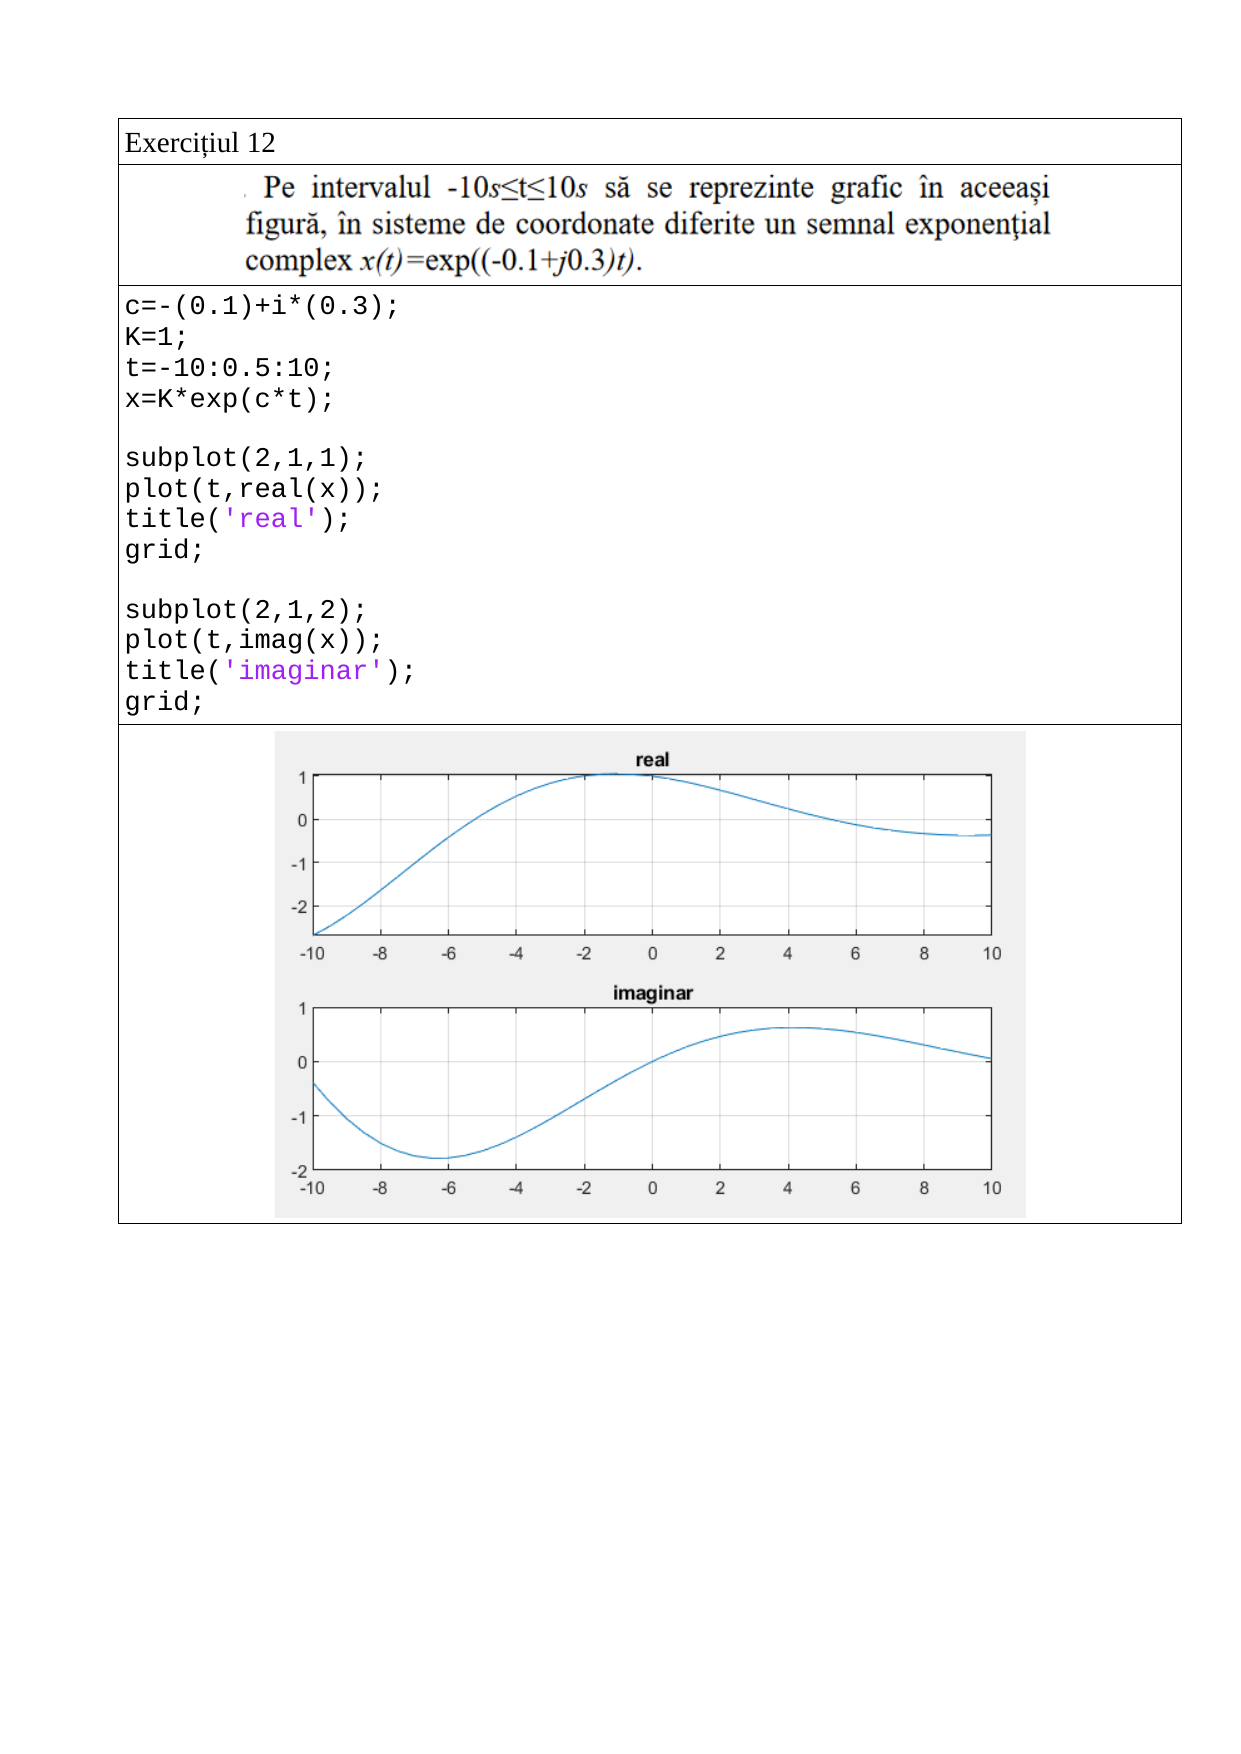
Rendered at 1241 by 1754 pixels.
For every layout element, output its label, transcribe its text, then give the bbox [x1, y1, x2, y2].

picture [244, 171, 1056, 280]
table_cell [119, 725, 1181, 1223]
picture [274, 731, 1026, 1218]
table_cell [119, 165, 1181, 285]
table_header Exercițiul 12 [119, 119, 1181, 164]
table_cell c=-(0.1)+i*(0.3); K=1; t=-10:0.5:10; x=K*exp(c*t); subplot(2,1,1); plot(t,real(x)); title('real'); grid; subplot(2,1,2); plot(t,imag(x)); title('imaginar'); grid; [119, 286, 1181, 724]
